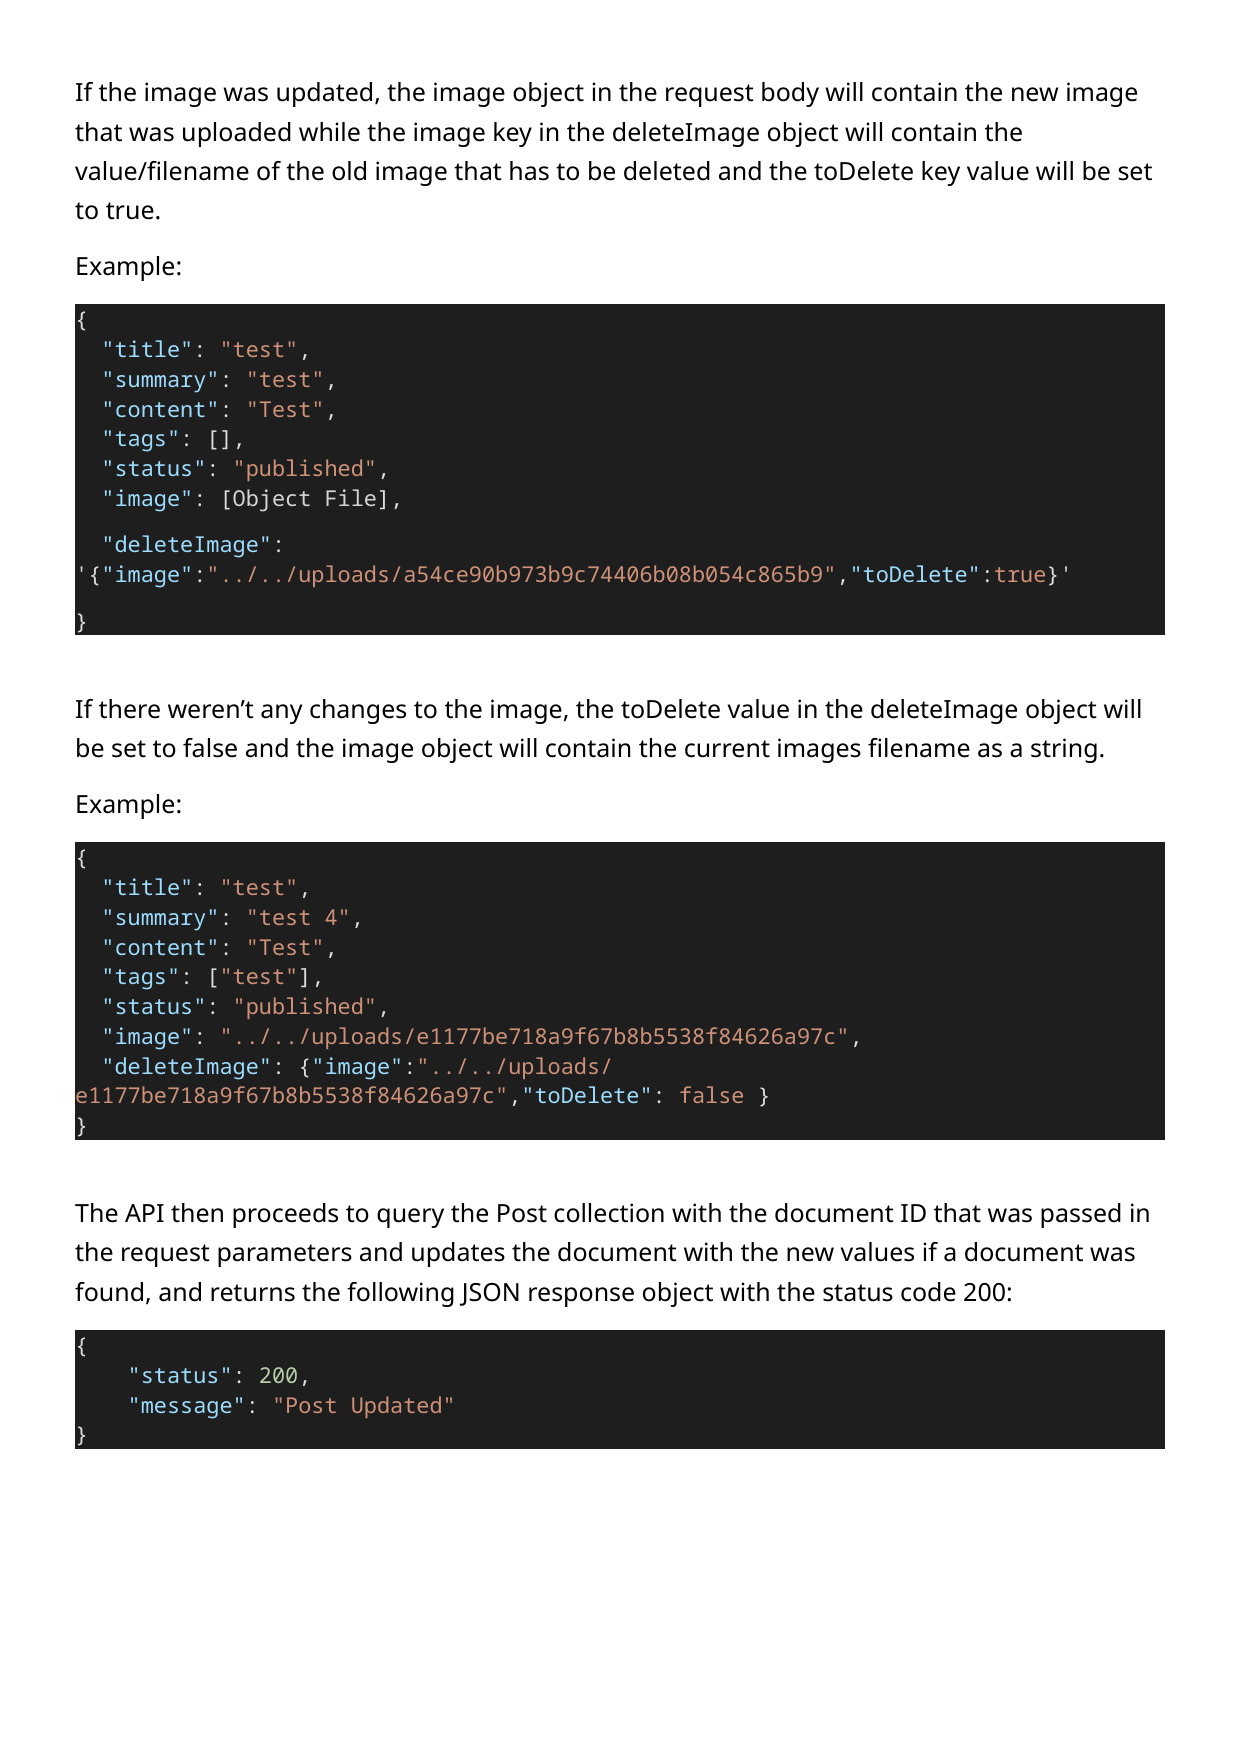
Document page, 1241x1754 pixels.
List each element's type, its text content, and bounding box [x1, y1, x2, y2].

text If the image was updated, the image object in the request body will contain the new image that was uploaded while the image key in the deleteImage object will contain the value/filename of the old image that has to be deleted and the toDelete key value will be set to true. [75, 75, 1165, 227]
text "content": "Test", [75, 393, 1165, 423]
text "summary": "test", [75, 364, 1165, 393]
text "summary": "test 4", [75, 902, 1165, 931]
text } [75, 1419, 1165, 1449]
text "status": 200, [75, 1360, 1165, 1389]
text "tags": ["test"], [75, 961, 1165, 991]
text "image": [Object File], [75, 483, 1165, 513]
text { [75, 842, 1165, 872]
text "tags": [], [75, 423, 1165, 453]
text Example: [75, 786, 1165, 820]
text If there weren’t any changes to the image, the toDelete value in the deleteImage object will be set to false and the image object will contain the current images filename as a string. [75, 691, 1165, 764]
text The API then proceeds to query the Post collection with the document ID that was passed in the request parameters and updates the document with the new values if a document was found, and returns the following JSON response object with the status code 200: [75, 1196, 1165, 1308]
text } [75, 606, 1165, 635]
text "title": "test", [75, 872, 1165, 902]
text "deleteImage": {"image":"../../uploads/e1177be718a9f67b8b5538f84626a97c","toDelete": false } [75, 1051, 1165, 1110]
text } [75, 1110, 1165, 1140]
text "content": "Test", [75, 931, 1165, 961]
text { [75, 1330, 1165, 1360]
text "deleteImage": '{"image":"../../uploads/a54ce90b973b9c74406b08b054c865b9","toDelete":true}' [75, 529, 1165, 589]
text "image": "../../uploads/e1177be718a9f67b8b5538f84626a97c", [75, 1021, 1165, 1051]
text "status": "published", [75, 453, 1165, 483]
text "title": "test", [75, 334, 1165, 364]
text { [75, 304, 1165, 334]
text "message": "Post Updated" [75, 1389, 1165, 1419]
text "status": "published", [75, 991, 1165, 1021]
text Example: [75, 248, 1165, 282]
